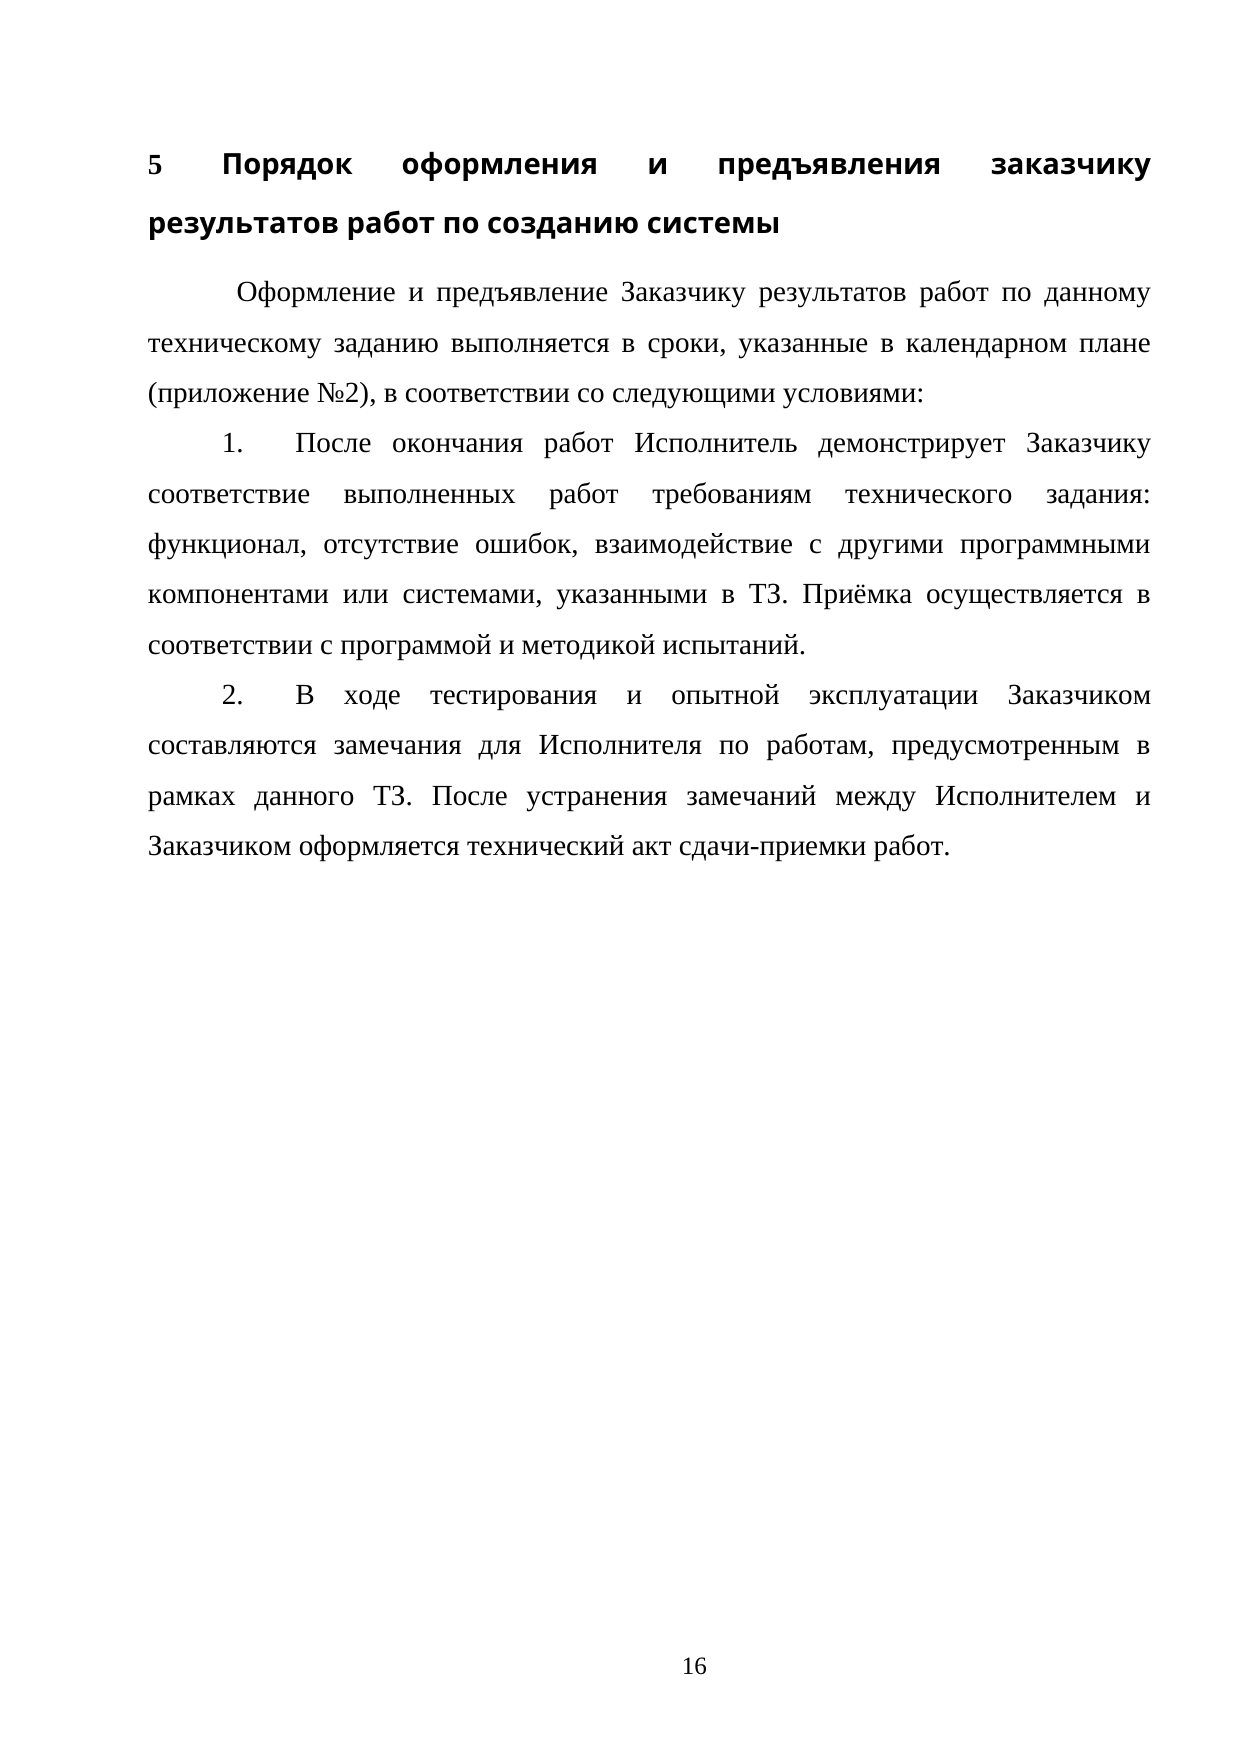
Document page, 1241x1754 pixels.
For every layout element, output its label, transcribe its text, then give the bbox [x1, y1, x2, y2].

text Оформление и предъявление Заказчику результатов работ по данному техническому заданию выполняется в сроки, указанные в календарном плане (приложение №2), в соответствии со следующими условиями: [148, 274, 1152, 409]
text Порядок оформления и предъявления заказчику результатов работ по созданию системы [148, 143, 1152, 242]
list В ходе тестирования и опытной эксплуатации Заказчиком составляются замечания для Исполнителя по работам, предусмотренным в рамках данного ТЗ. После устранения замечаний между Исполнителем и Заказчиком оформляется технический акт сдачи-приемки работ. [148, 677, 1152, 862]
list После окончания работ Исполнитель демонстрирует Заказчику соответствие выполненных работ требованиям технического задания: функционал, отсутствие ошибок, взаимодействие с другими программными компонентами или системами, указанными в ТЗ. Приёмка осуществляется в соответствии с программой и методикой испытаний. [148, 426, 1152, 660]
